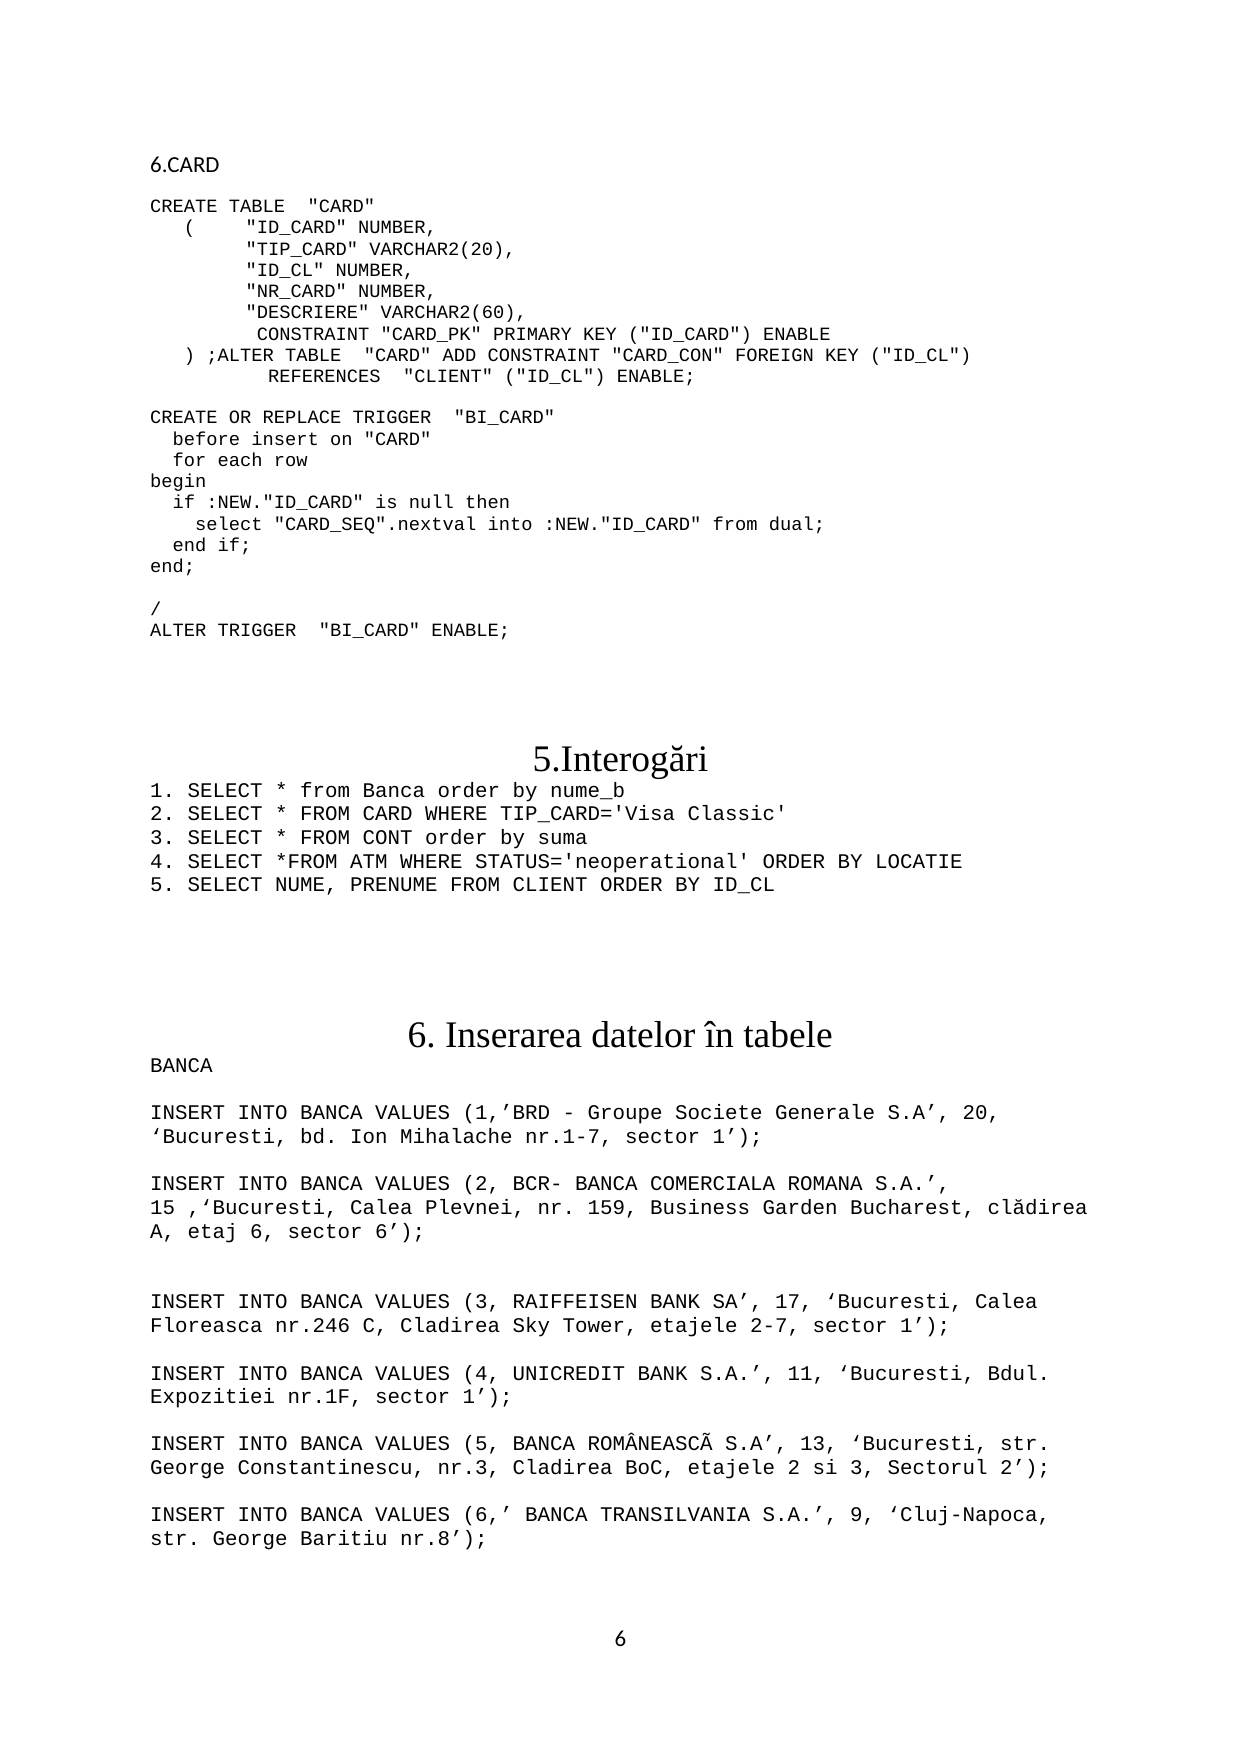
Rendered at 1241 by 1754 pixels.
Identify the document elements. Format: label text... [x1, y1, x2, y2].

text INSERT INTO BANCA VALUES (2, BCR- BANCA COMERCIALA ROMANA S.A.’, 15 ,‘Bucuresti, Calea Plevnei, nr. 159, Business Garden Bucharest, clădirea A, etaj 6, sector 6’); [150, 1173, 1090, 1244]
text ( "ID_CARD" NUMBER, [150, 218, 1090, 239]
text 1. SELECT * from Banca order by nume_b [150, 780, 1090, 803]
text 6. Inserarea datelor în tabele [150, 1012, 1090, 1055]
text INSERT INTO BANCA VALUES (5, BANCA ROMÂNEASCÃ S.A’, 13, ‘Bucuresti, str. George Constantinescu, nr.3, Cladirea BoC, etajele 2 si 3, Sectorul 2’); [150, 1433, 1090, 1481]
text BANCA [150, 1055, 1090, 1079]
text before insert on "CARD" [150, 429, 1090, 451]
text INSERT INTO BANCA VALUES (3, RAIFFEISEN BANK SA’, 17, ‘Bucuresti, Calea Floreasca nr.246 C, Cladirea Sky Tower, etajele 2-7, sector 1’); [150, 1292, 1090, 1339]
text select "CARD_SEQ".nextval into :NEW."ID_CARD" from dual; [150, 514, 1090, 536]
text begin [150, 472, 1090, 493]
text "TIP_CARD" VARCHAR2(20), [150, 239, 1090, 261]
text "DESCRIERE" VARCHAR2(60), [150, 303, 1090, 324]
text "ID_CL" NUMBER, [150, 261, 1090, 282]
text 5. SELECT NUME, PRENUME FROM CLIENT ORDER BY ID_CL [150, 874, 1090, 898]
text CREATE OR REPLACE TRIGGER "BI_CARD" [150, 408, 1090, 429]
text ) ;ALTER TABLE "CARD" ADD CONSTRAINT "CARD_CON" FOREIGN KEY ("ID_CL") [150, 346, 1090, 367]
text 4. SELECT *FROM ATM WHERE STATUS='neoperational' ORDER BY LOCATIE [150, 851, 1090, 874]
text REFERENCES "CLIENT" ("ID_CL") ENABLE; [150, 367, 1090, 388]
text CREATE TABLE "CARD" [150, 197, 1090, 218]
text ALTER TRIGGER "BI_CARD" ENABLE; [150, 621, 1090, 642]
text INSERT INTO BANCA VALUES (4, UNICREDIT BANK S.A.’, 11, ‘Bucuresti, Bdul. Expozitiei nr.1F, sector 1’); [150, 1362, 1090, 1410]
text 3. SELECT * FROM CONT order by suma [150, 827, 1090, 851]
text end; [150, 557, 1090, 578]
text CONSTRAINT "CARD_PK" PRIMARY KEY ("ID_CARD") ENABLE [150, 324, 1090, 346]
text INSERT INTO BANCA VALUES (6,’ BANCA TRANSILVANIA S.A.’, 9, ‘Cluj-Napoca, str. George Baritiu nr.8’); [150, 1504, 1090, 1552]
text INSERT INTO BANCA VALUES (1,’BRD - Groupe Societe Generale S.A’, 20, ‘Bucuresti, bd. Ion Mihalache nr.1-7, sector 1’); [150, 1102, 1090, 1150]
text 2. SELECT * FROM CARD WHERE TIP_CARD='Visa Classic' [150, 803, 1090, 827]
text / [150, 599, 1090, 621]
text 6.CARD [150, 150, 1090, 178]
text 5.Interogări [150, 737, 1090, 780]
text if :NEW."ID_CARD" is null then [150, 493, 1090, 514]
text for each row [150, 451, 1090, 472]
text "NR_CARD" NUMBER, [150, 282, 1090, 303]
text end if; [150, 536, 1090, 557]
